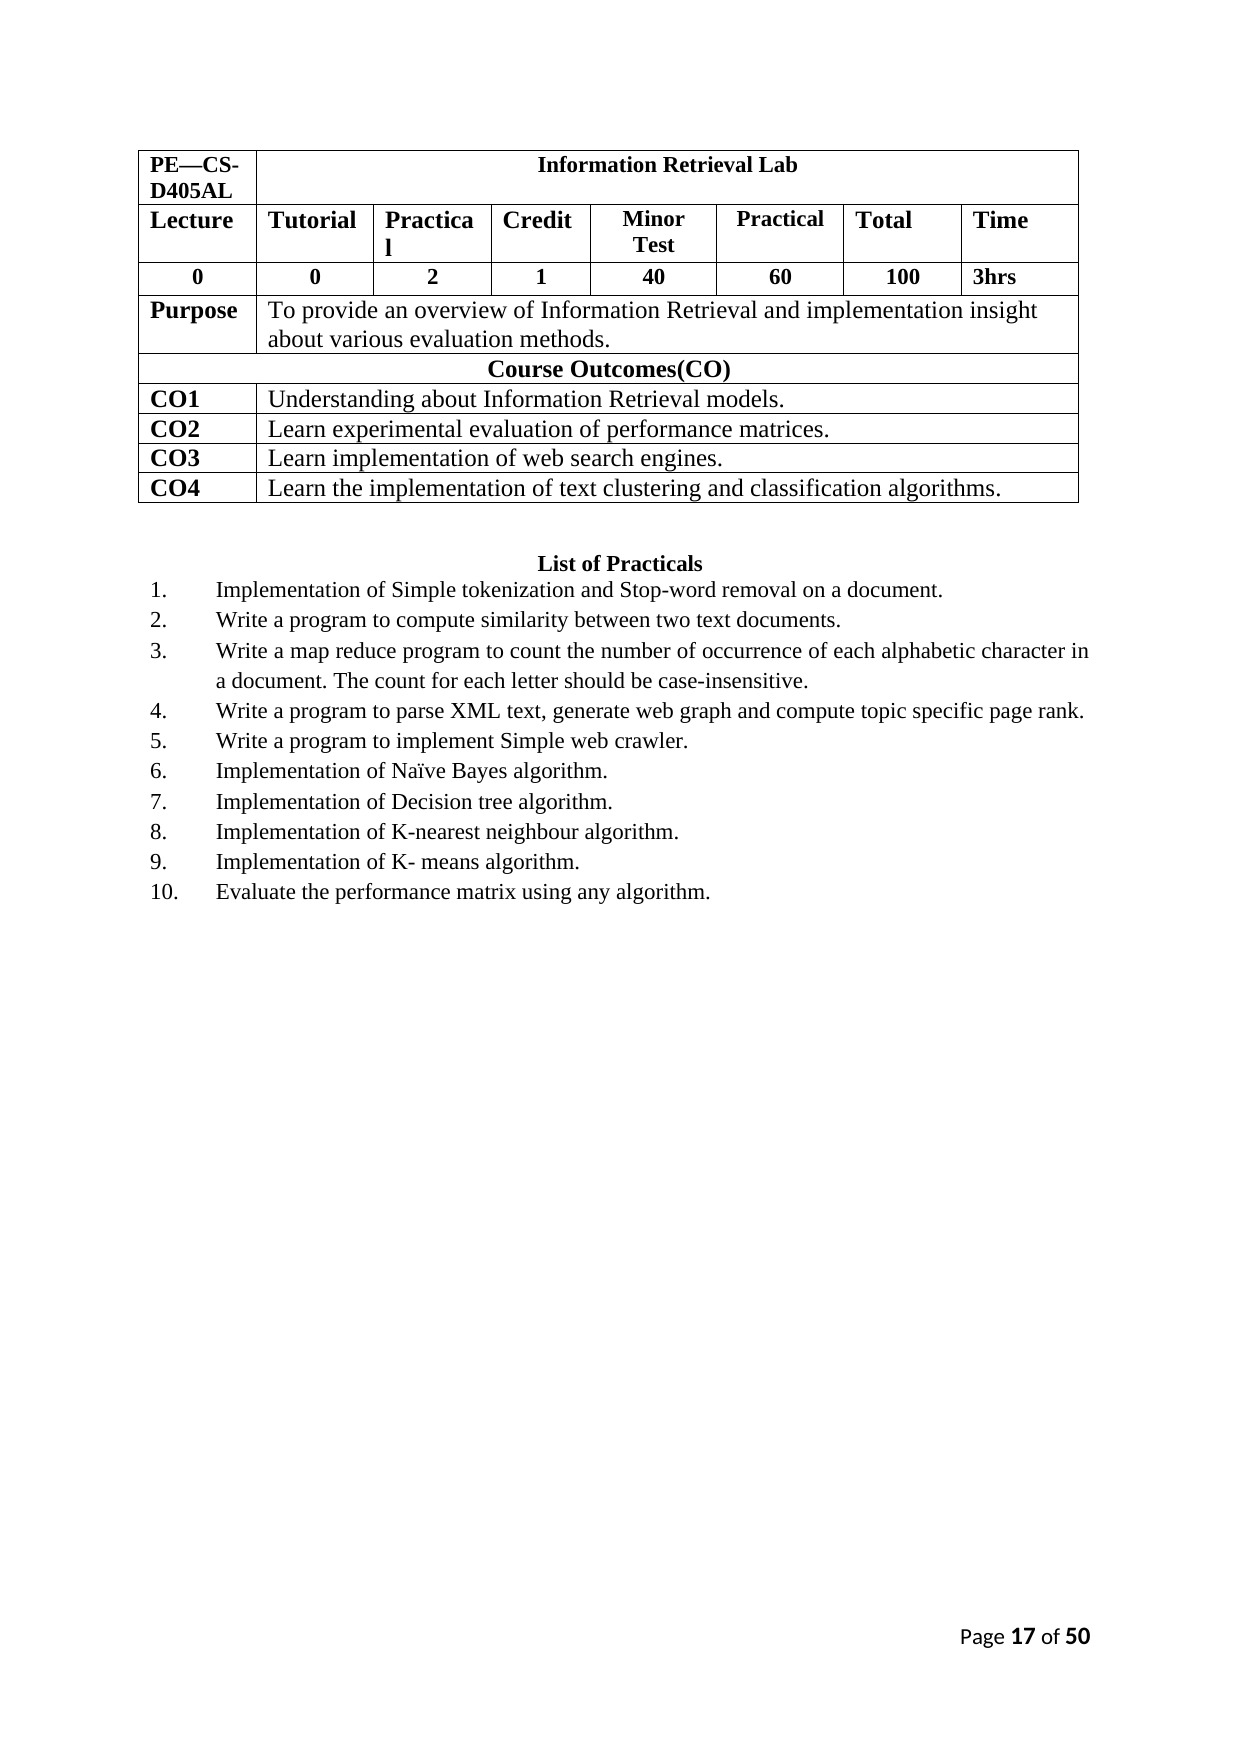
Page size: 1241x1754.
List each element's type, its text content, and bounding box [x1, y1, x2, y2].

table_cell Credit [492, 205, 590, 262]
list Evaluate the performance matrix using any algorithm. [150, 878, 1090, 905]
table_cell Practical [717, 205, 843, 262]
table_cell Lecture [139, 205, 256, 262]
table_header PE—CS-D405AL [139, 151, 256, 204]
table_cell Learn the implementation of text clustering and classification algorithms. [257, 473, 1078, 502]
table_cell Learn experimental evaluation of performance matrices. [257, 414, 1078, 442]
list Write a program to compute similarity between two text documents. [150, 607, 1090, 633]
table_cell 60 [717, 263, 843, 294]
table_cell Learn implementation of web search engines. [257, 444, 1078, 472]
table_cell 100 [844, 263, 961, 294]
table_cell Total [844, 205, 961, 262]
list Write a map reduce program to count the number of occurrence of each alphabetic character in a document. The count for each letter should be case-insensitive. [150, 637, 1090, 693]
table_cell Minor Test [591, 205, 716, 262]
list Implementation of Simple tokenization and Stop-word removal on a document. [150, 576, 1090, 603]
list List of Practicals [150, 550, 1090, 576]
list Write a program to implement Simple web crawler. [150, 727, 1090, 754]
table_cell Tutorial [257, 205, 373, 262]
table_cell Practical [374, 205, 491, 262]
list Implementation of K-nearest neighbour algorithm. [150, 818, 1090, 844]
list Write a program to parse XML text, generate web graph and compute topic specific page rank. [150, 697, 1090, 723]
table_cell 40 [591, 263, 716, 294]
table_cell CO3 [139, 444, 256, 472]
table_cell Course Outcomes(CO) [139, 354, 1078, 383]
table_cell 3hrs [962, 263, 1078, 294]
table_cell Understanding about Information Retrieval models. [257, 384, 1078, 413]
table_cell 1 [492, 263, 590, 294]
table_cell 0 [257, 263, 373, 294]
list Implementation of K- means algorithm. [150, 848, 1090, 874]
table_cell To provide an overview of Information Retrieval and implementation insight about various evaluation methods. [257, 296, 1078, 353]
table_cell 0 [139, 263, 256, 294]
table_header Information Retrieval Lab [257, 151, 1078, 204]
table_cell 2 [374, 263, 491, 294]
list Implementation of Decision tree algorithm. [150, 788, 1090, 814]
list Implementation of Naïve Bayes algorithm. [150, 758, 1090, 784]
table_cell CO2 [139, 414, 256, 442]
table_cell CO4 [139, 473, 256, 502]
table_cell CO1 [139, 384, 256, 413]
table_cell Purpose [139, 296, 256, 353]
table_cell Time [962, 205, 1078, 262]
